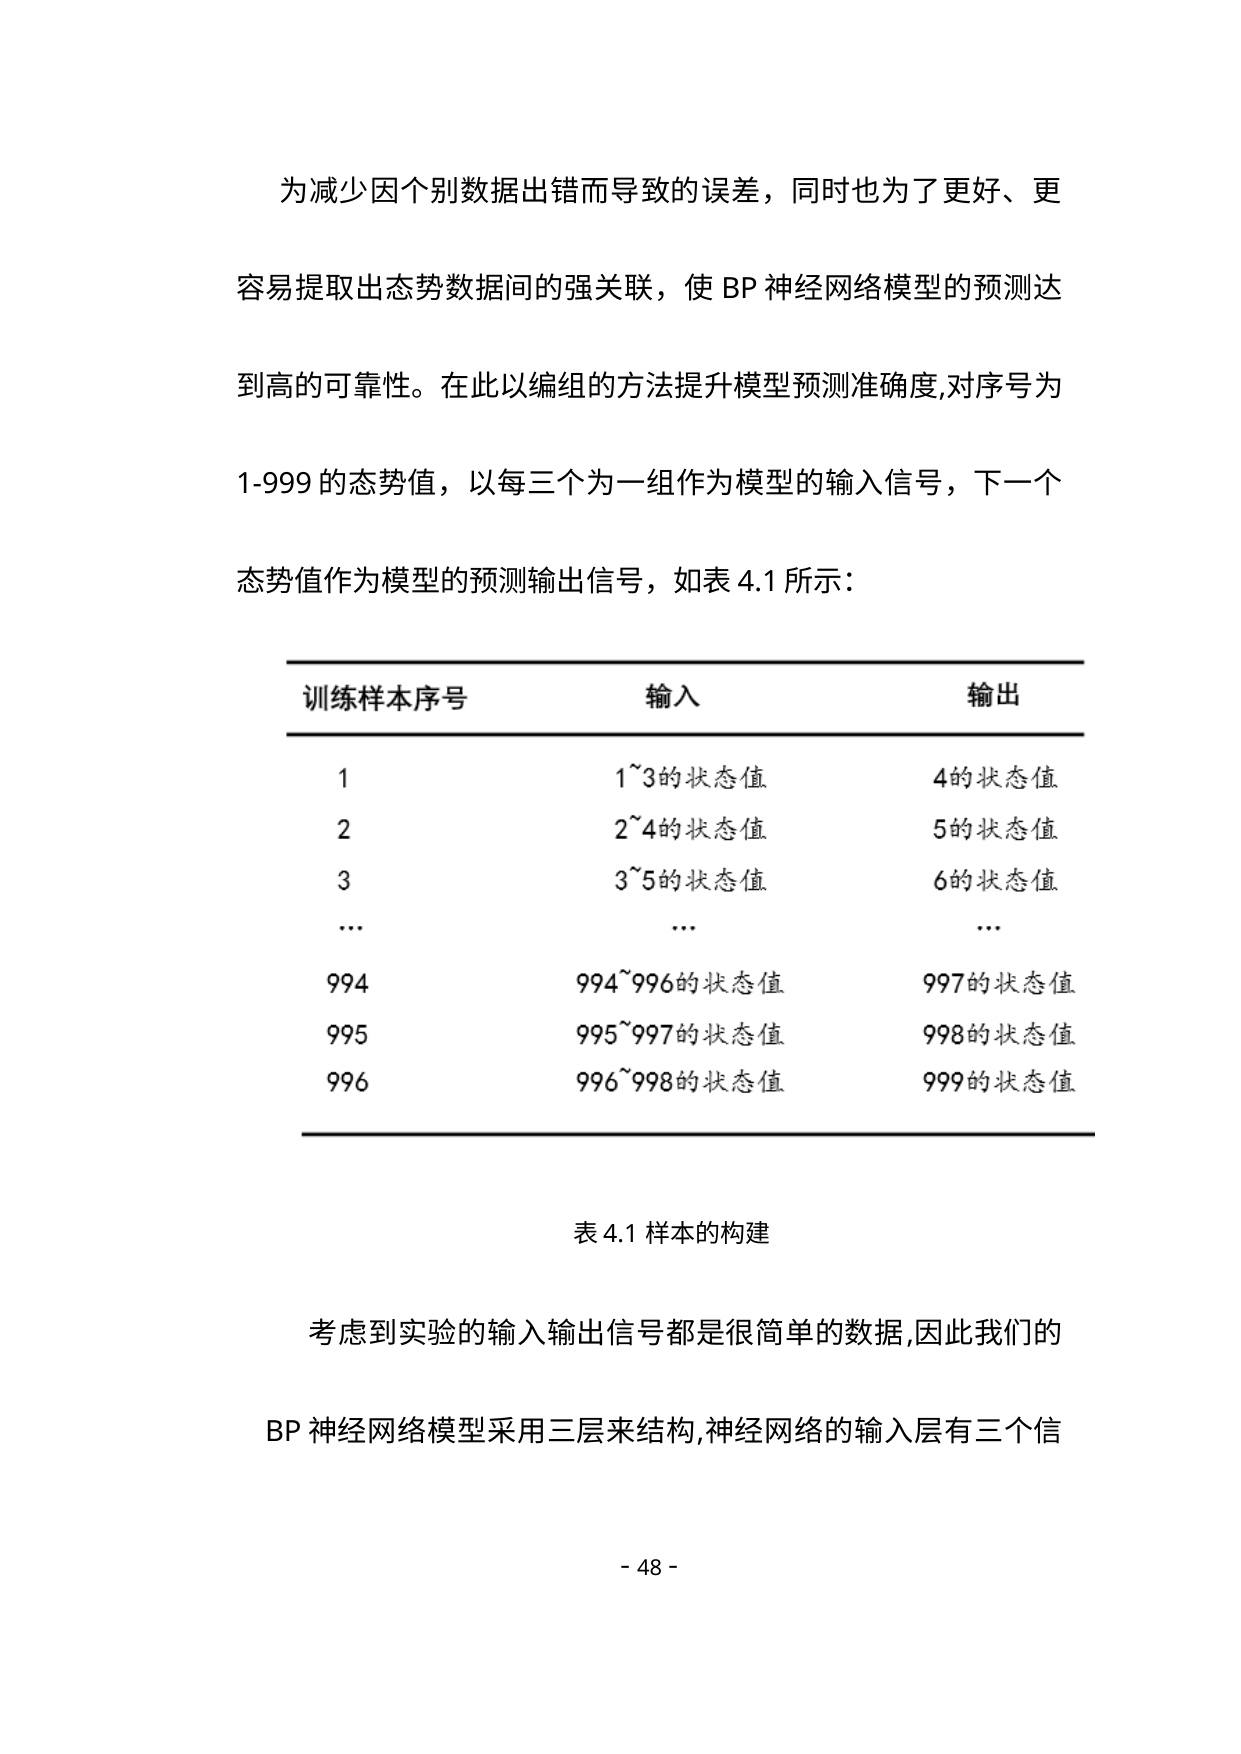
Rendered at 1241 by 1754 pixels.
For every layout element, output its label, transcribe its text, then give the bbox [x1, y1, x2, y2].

text 为减少因个别数据出错而导致的误差，同时也为了更好、更容易提取出态势数据间的强关联，使BP神经网络模型的预测达到高的可靠性。在此以编组的方法提升模型预测准确度,对序号为1-999的态势值，以每三个为一组作为模型的输入信号，下一个态势值作为模型的预测输出信号，如表4.1所示： [236, 156, 1063, 611]
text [265, 1299, 1063, 1461]
text 表4.1 样本的构建 [236, 1199, 1063, 1264]
picture [279, 648, 1095, 1146]
